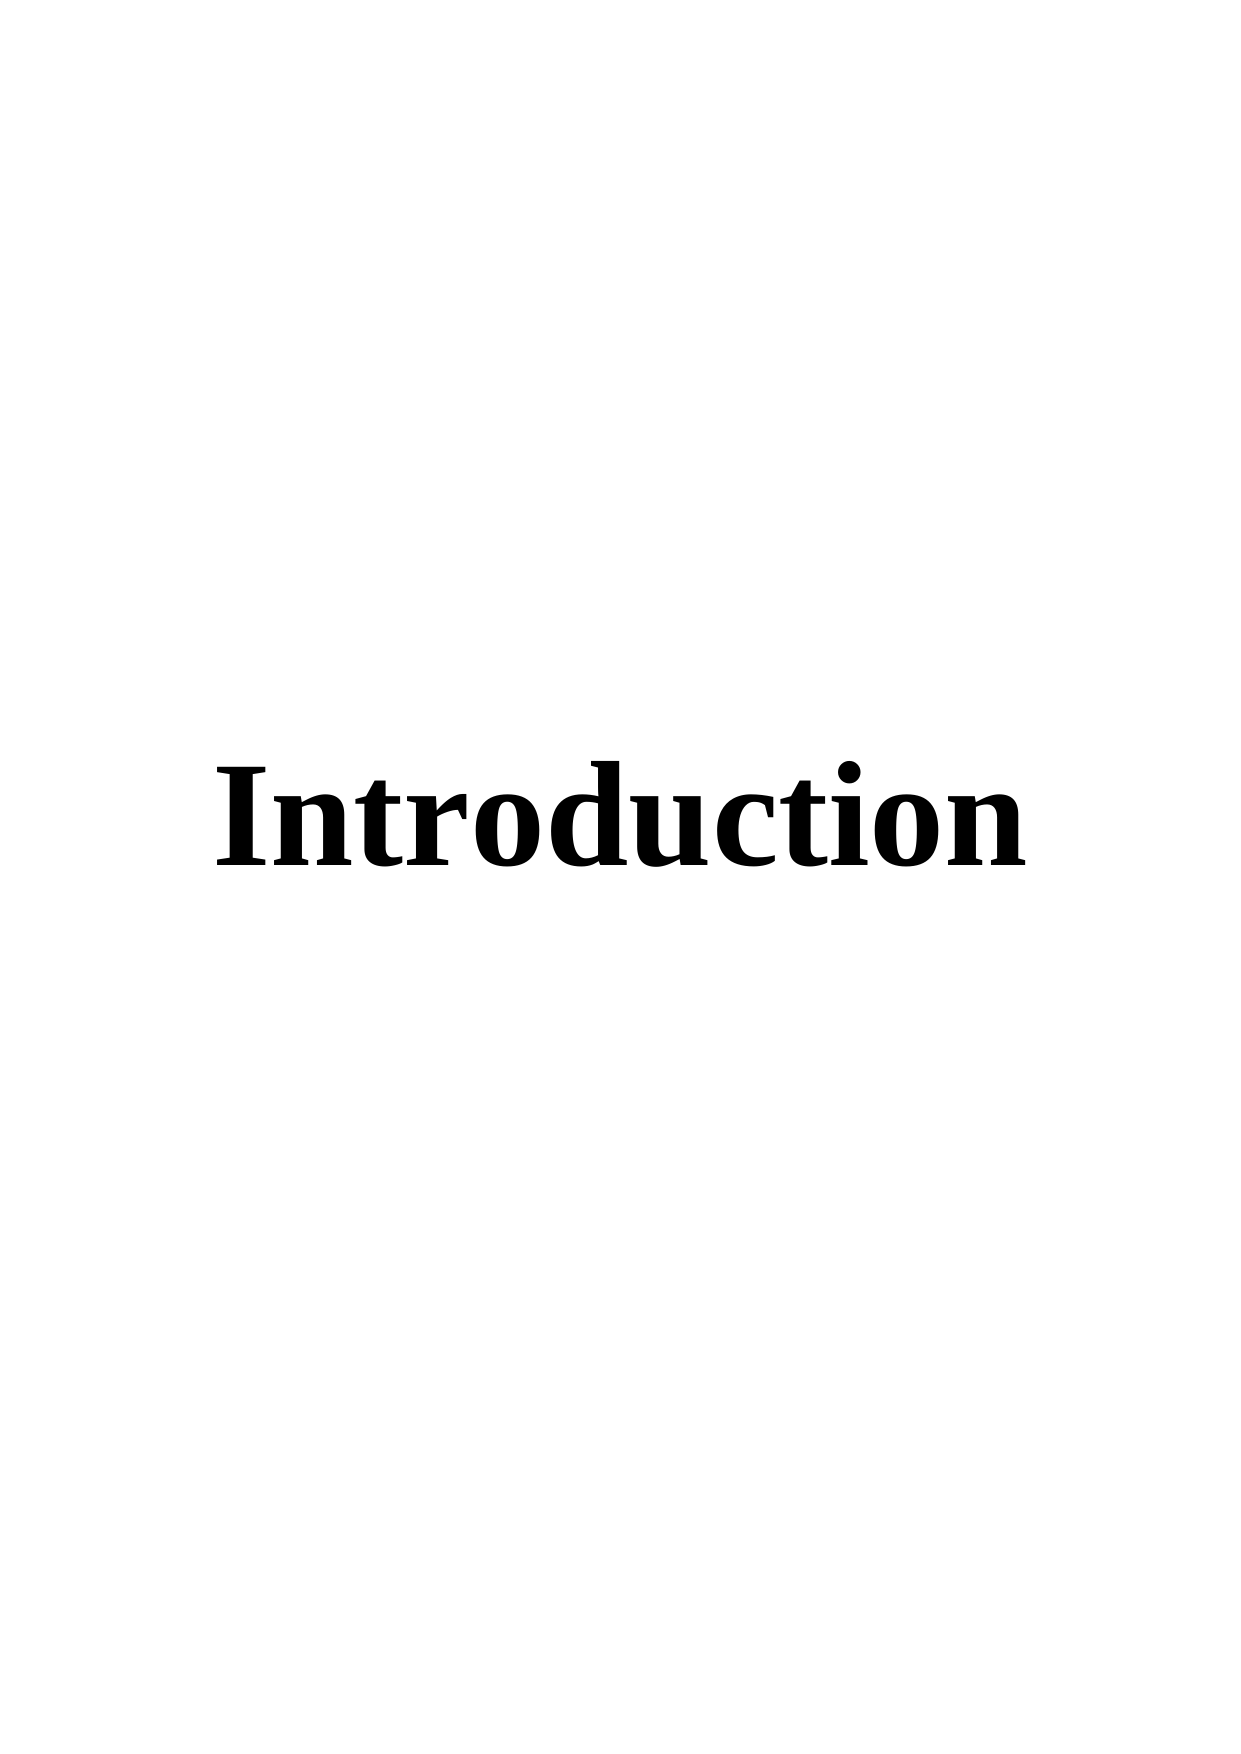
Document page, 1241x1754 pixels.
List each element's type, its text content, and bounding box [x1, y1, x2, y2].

text Introduction [148, 725, 1093, 897]
